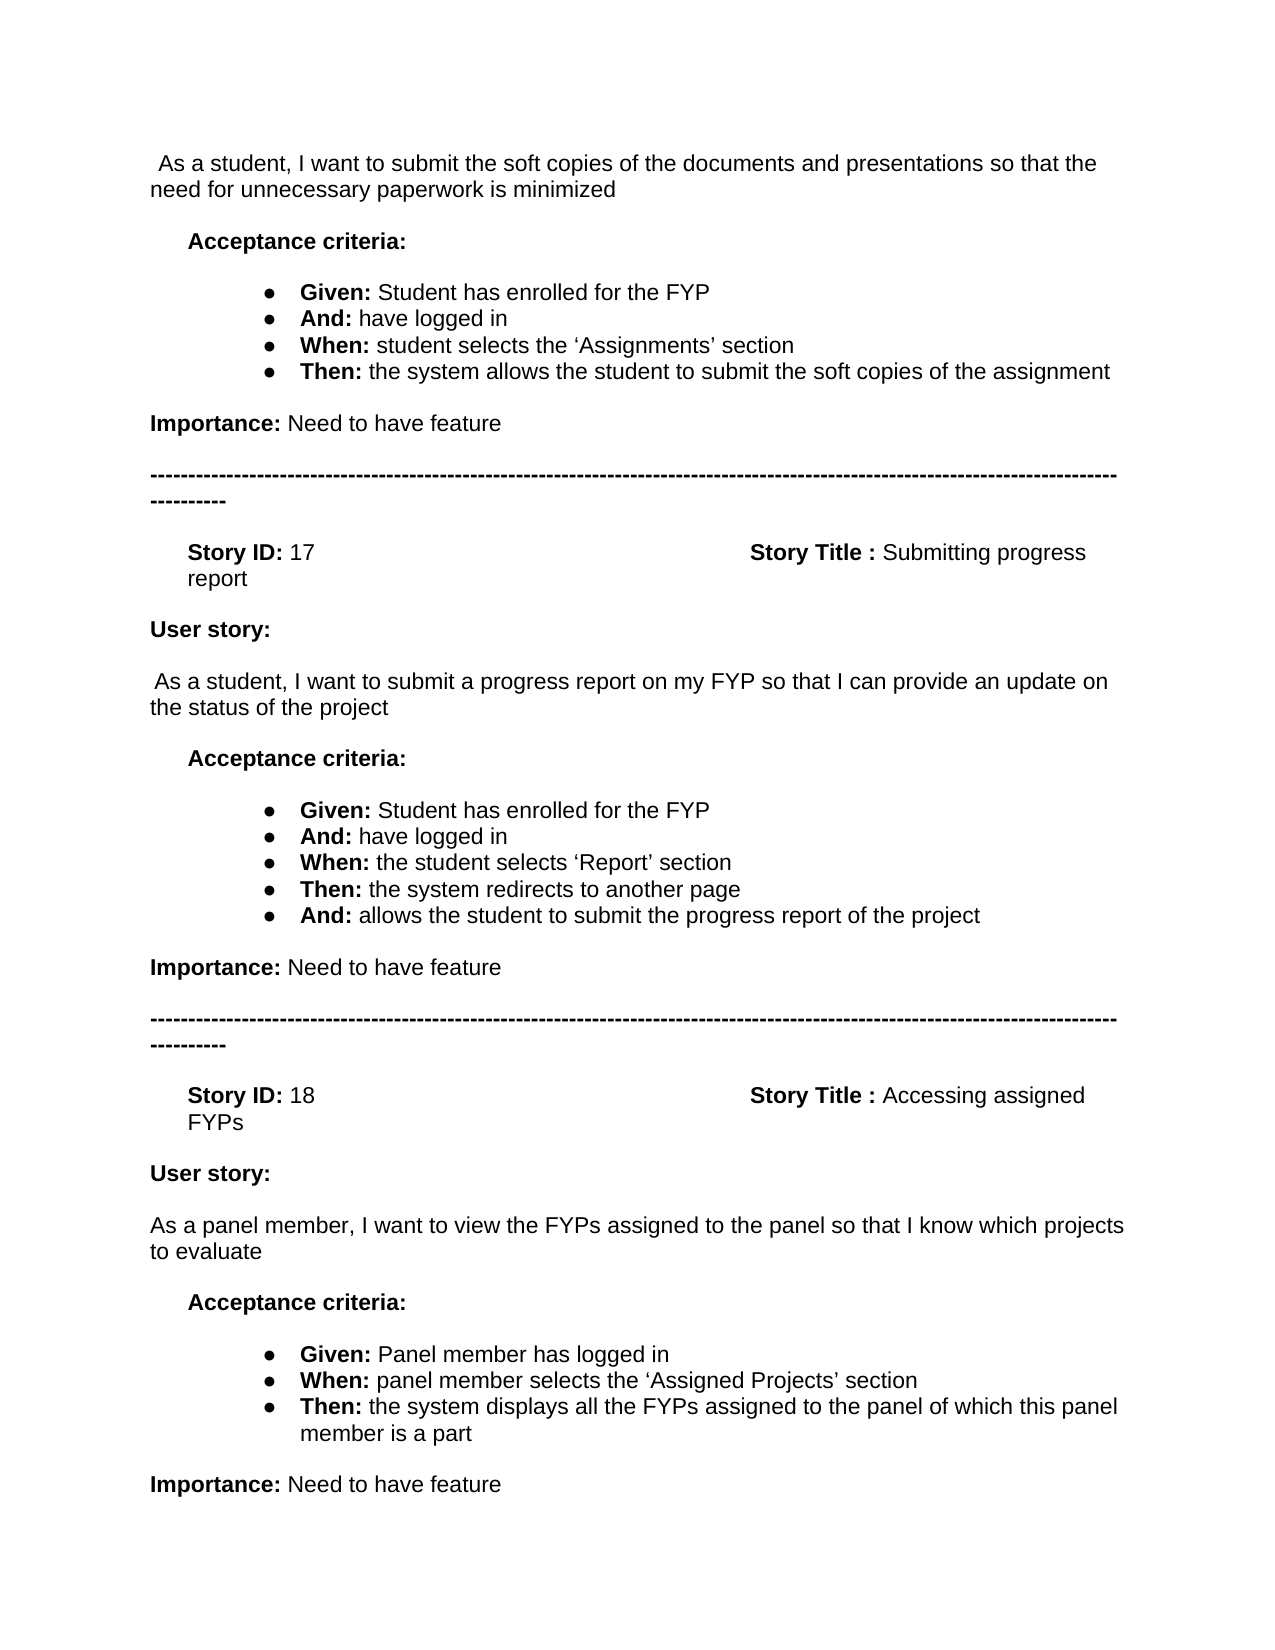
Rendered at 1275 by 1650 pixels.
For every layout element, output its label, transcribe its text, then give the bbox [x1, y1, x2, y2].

list And: have logged in [262, 823, 1125, 849]
text Story ID: 17 Story Title : Submitting progress report [187, 538, 1125, 591]
list When: student selects the ‘Assignments’ section [262, 332, 1125, 358]
text Importance: Need to have feature [150, 953, 1125, 980]
text User story: [150, 616, 1125, 643]
list When: the student selects ‘Report’ section [262, 849, 1125, 876]
text As a student, I want to submit the soft copies of the documents and presentations so that the need for unnecessary paperwork is minimized [150, 150, 1125, 203]
text Importance: Need to have feature [150, 409, 1125, 436]
list Then: the system redirects to another page [262, 876, 1125, 902]
list And: allows the student to submit the progress report of the project [262, 902, 1125, 928]
list Given: Student has enrolled for the FYP [262, 797, 1125, 823]
list Given: Student has enrolled for the FYP [262, 279, 1125, 305]
text Acceptance criteria: [187, 1289, 1125, 1316]
text As a panel member, I want to view the FYPs assigned to the panel so that I know which projects to evaluate [150, 1212, 1125, 1264]
list When: panel member selects the ‘Assigned Projects’ section [262, 1367, 1125, 1393]
text As a student, I want to submit a progress report on my FYP so that I can provide an update on the status of the project [150, 668, 1125, 720]
text Acceptance criteria: [187, 745, 1125, 772]
text ----------------------------------------------------------------------------------------------------------------------------------------- [150, 1005, 1125, 1057]
list Then: the system allows the student to submit the soft copies of the assignment [262, 358, 1125, 384]
text User story: [150, 1160, 1125, 1187]
list Given: Panel member has logged in [262, 1341, 1125, 1367]
text ----------------------------------------------------------------------------------------------------------------------------------------- [150, 461, 1125, 513]
list And: have logged in [262, 305, 1125, 332]
text Importance: Need to have feature [150, 1471, 1125, 1497]
text Acceptance criteria: [187, 228, 1125, 254]
list Then: the system displays all the FYPs assigned to the panel of which this panel member is a part [262, 1393, 1125, 1446]
text Story ID: 18 Story Title : Accessing assigned FYPs [187, 1082, 1125, 1135]
